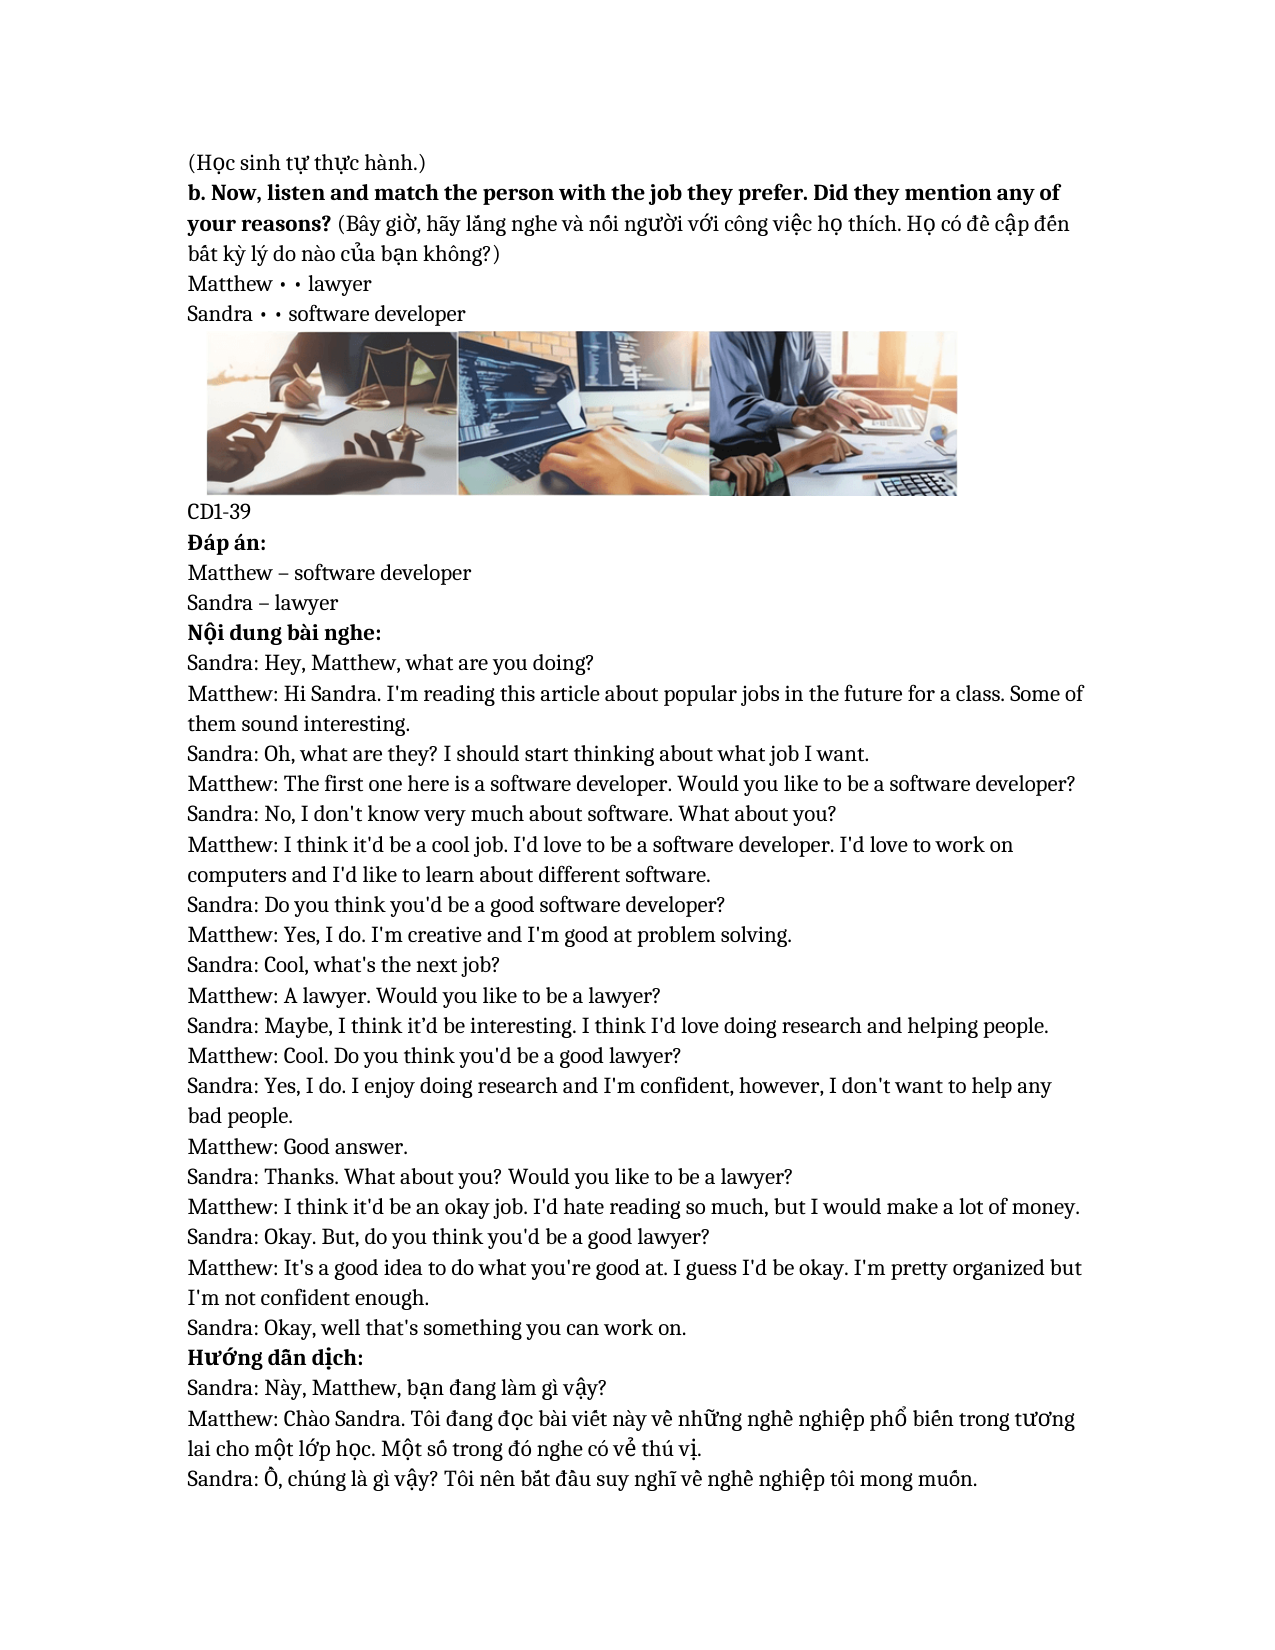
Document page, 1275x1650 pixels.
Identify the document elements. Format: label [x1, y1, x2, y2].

text [187, 150, 1087, 1492]
picture [206, 331, 958, 496]
